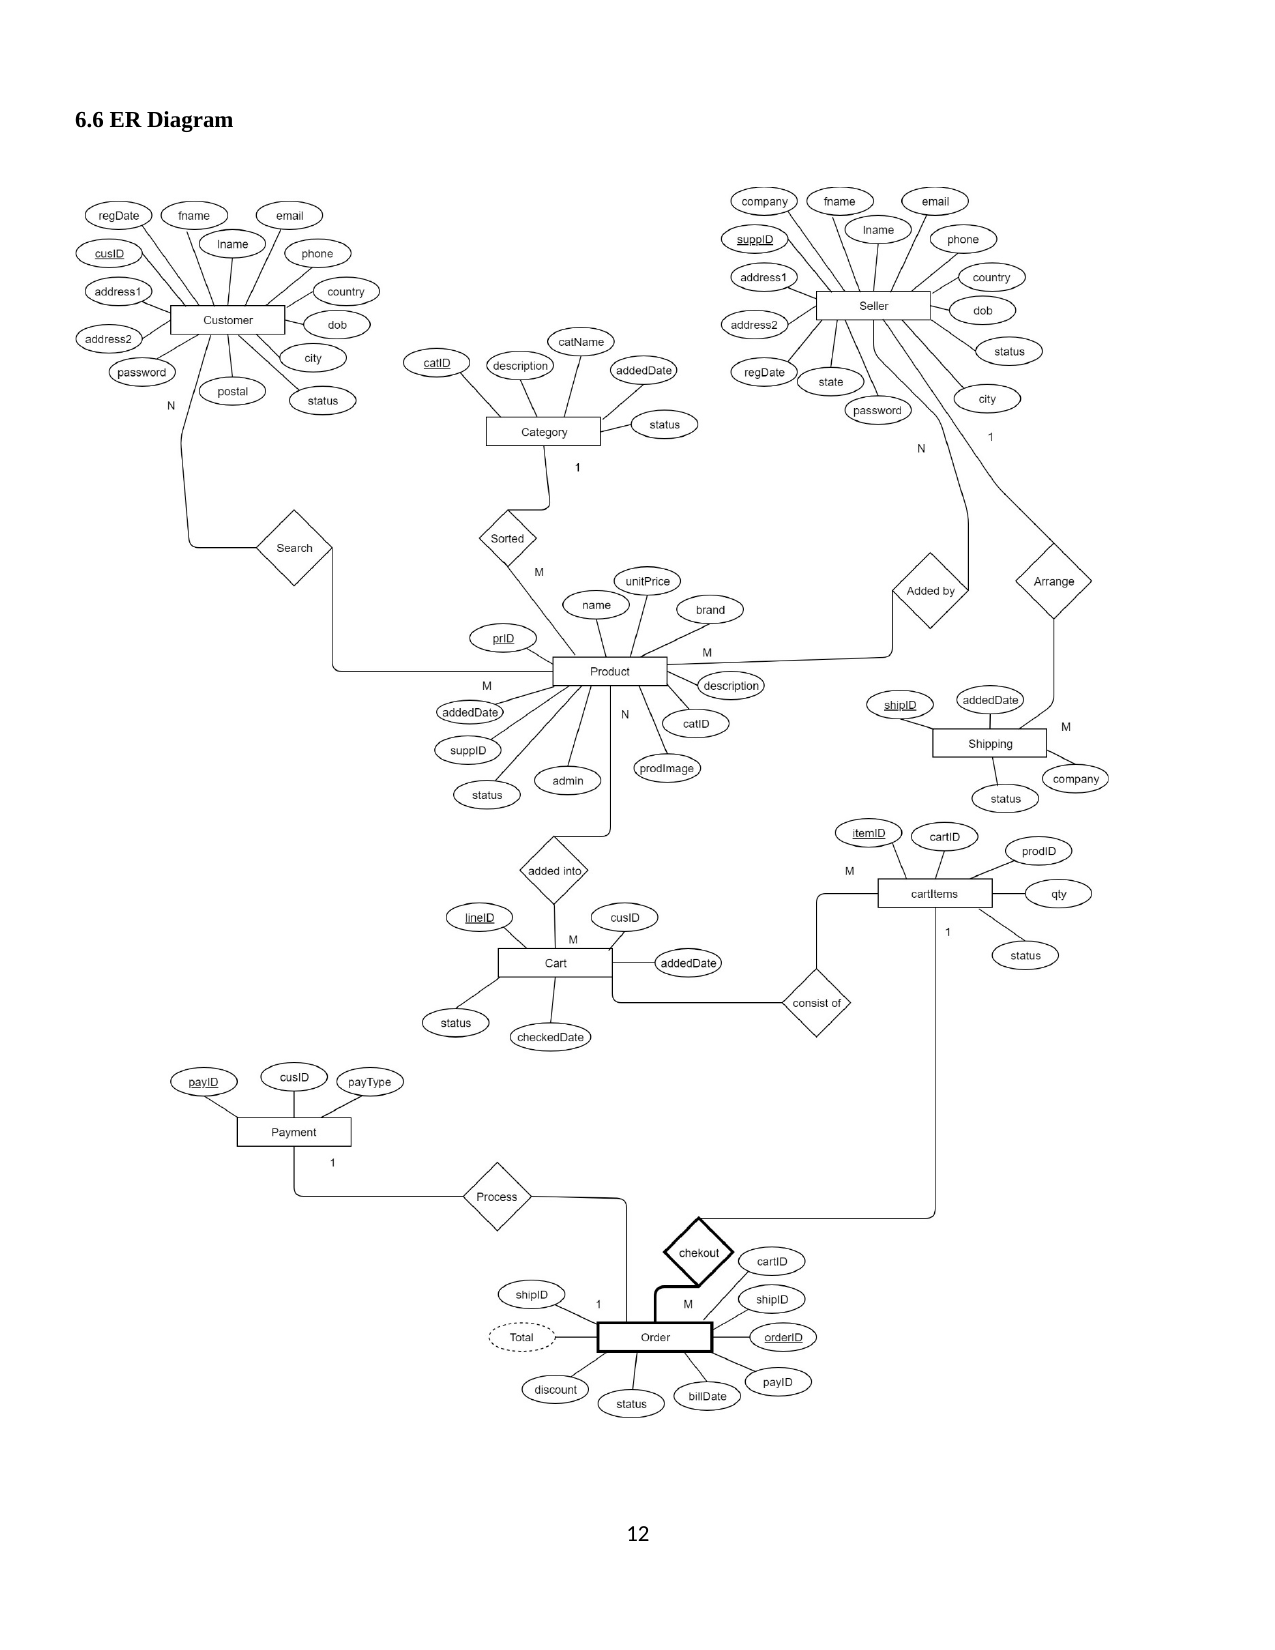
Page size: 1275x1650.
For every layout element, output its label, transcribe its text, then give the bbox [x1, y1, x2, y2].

text 6.6 ER Diagram [75, 107, 1200, 133]
picture [75, 187, 1109, 1418]
